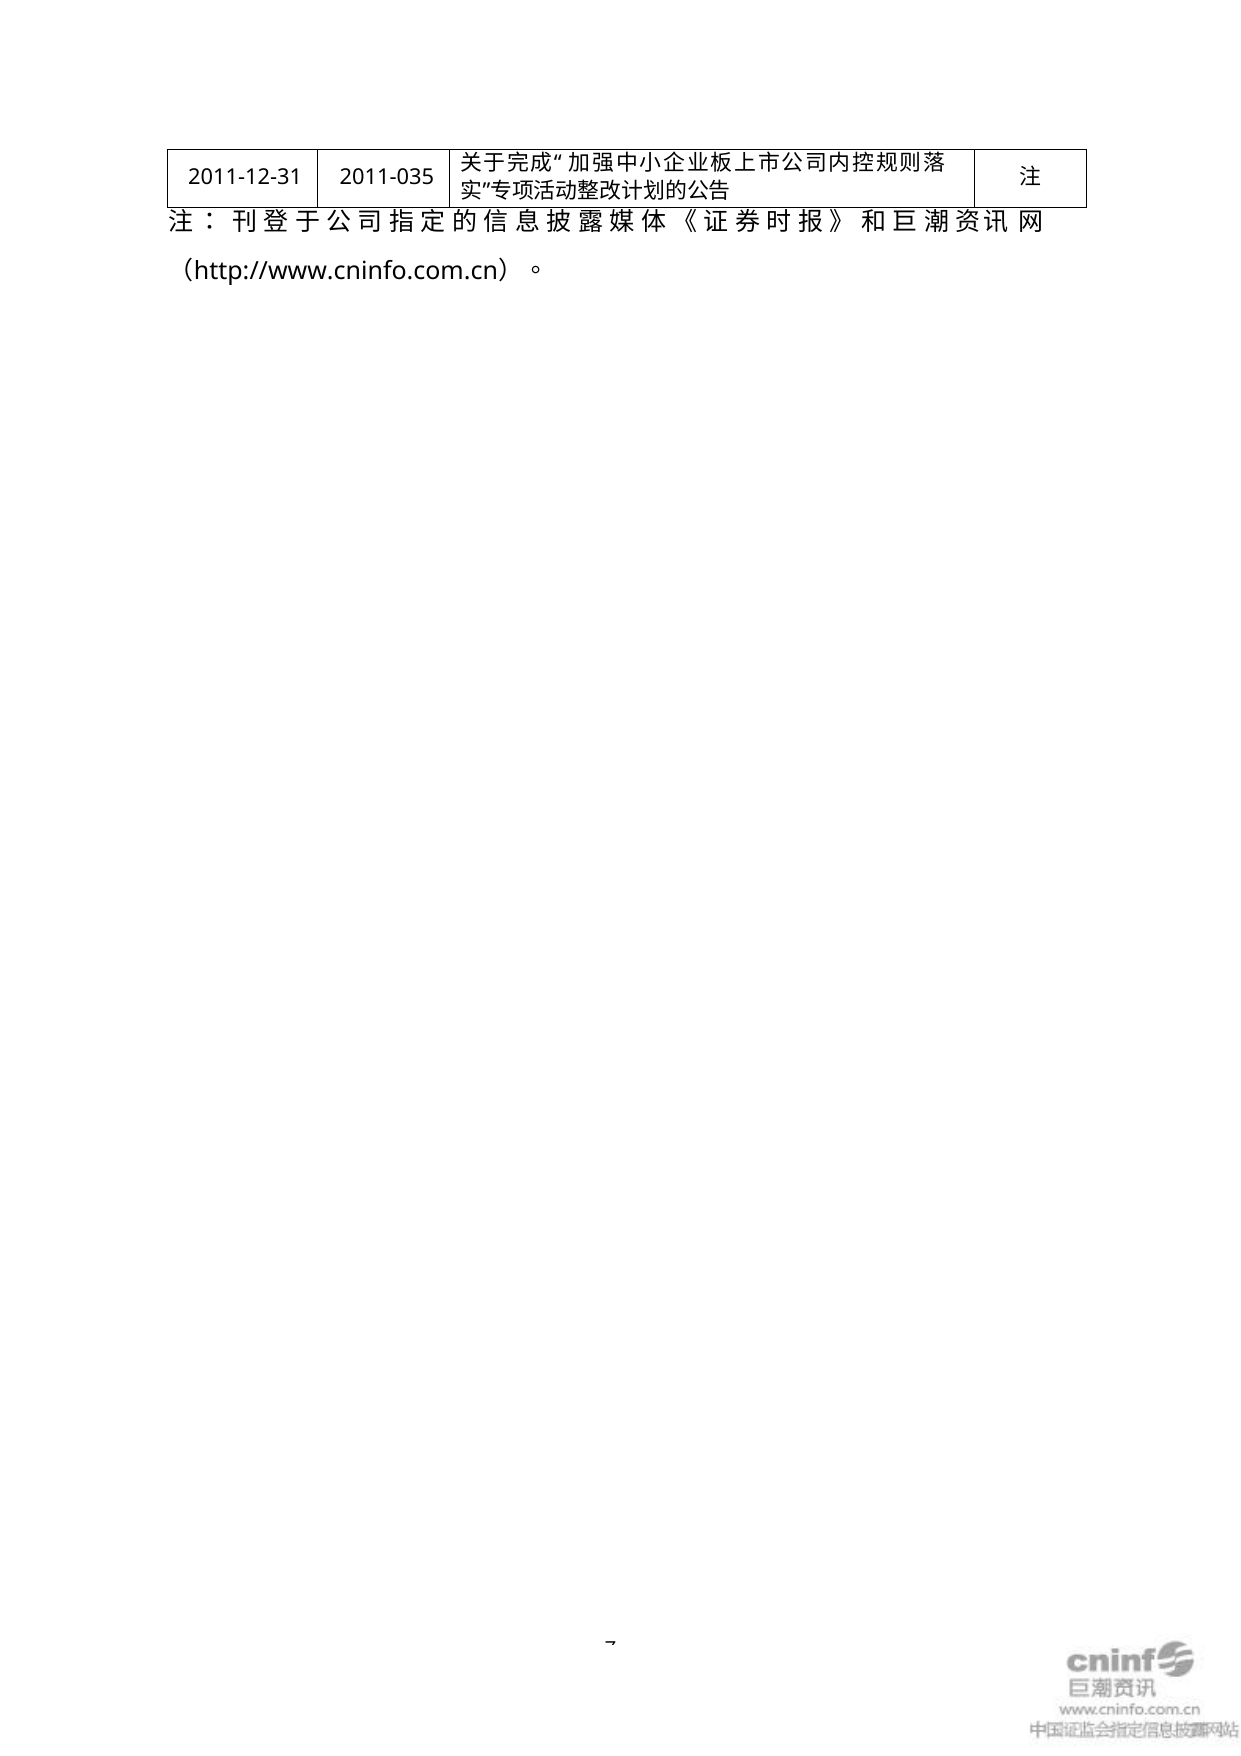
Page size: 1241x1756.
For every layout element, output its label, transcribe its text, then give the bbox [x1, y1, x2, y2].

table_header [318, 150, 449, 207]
text （http://www.cninfo.com.cn）。 [169, 253, 1055, 287]
picture [1029, 1633, 1241, 1754]
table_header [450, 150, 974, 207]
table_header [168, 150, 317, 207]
text 注： 刊 登 于 公 司 指 定 的 信 息 披 露 媒 体 《 证 券 时 报 》 和 巨 潮 资讯 网 [169, 208, 1067, 237]
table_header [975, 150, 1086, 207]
